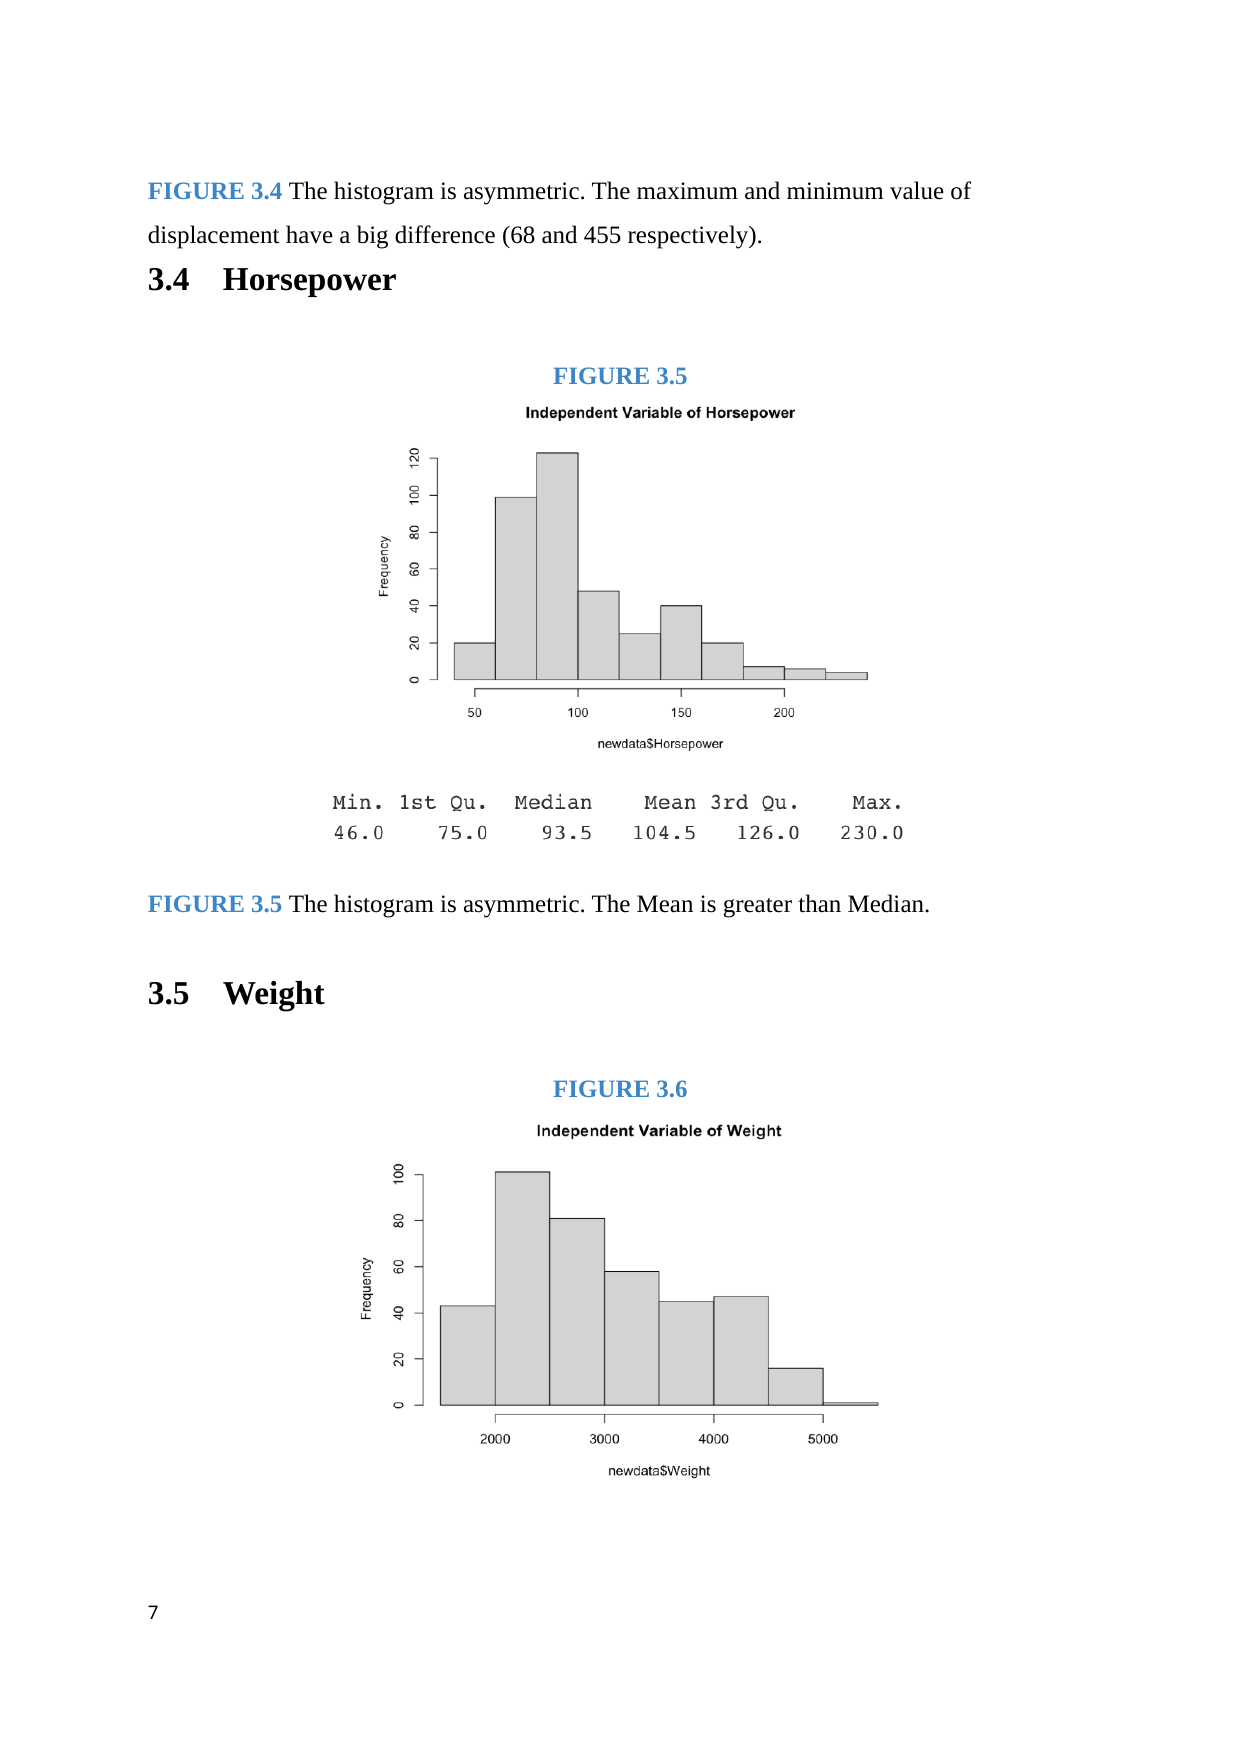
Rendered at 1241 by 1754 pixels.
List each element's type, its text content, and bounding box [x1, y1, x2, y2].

text FIGURE 3.4 The histogram is asymmetric. The maximum and minimum value of displacement have a big difference (68 and 455 respectively). [148, 169, 1092, 257]
text FIGURE 3.6 [148, 1067, 1092, 1111]
picture [369, 397, 872, 755]
text FIGURE 3.5 The histogram is asymmetric. The Mean is greater than Median. [148, 882, 1092, 926]
list Horsepower [148, 257, 1092, 301]
text FIGURE 3.5 [148, 353, 1092, 397]
list Weight [148, 970, 1092, 1014]
picture [357, 1110, 883, 1484]
picture [332, 793, 908, 844]
